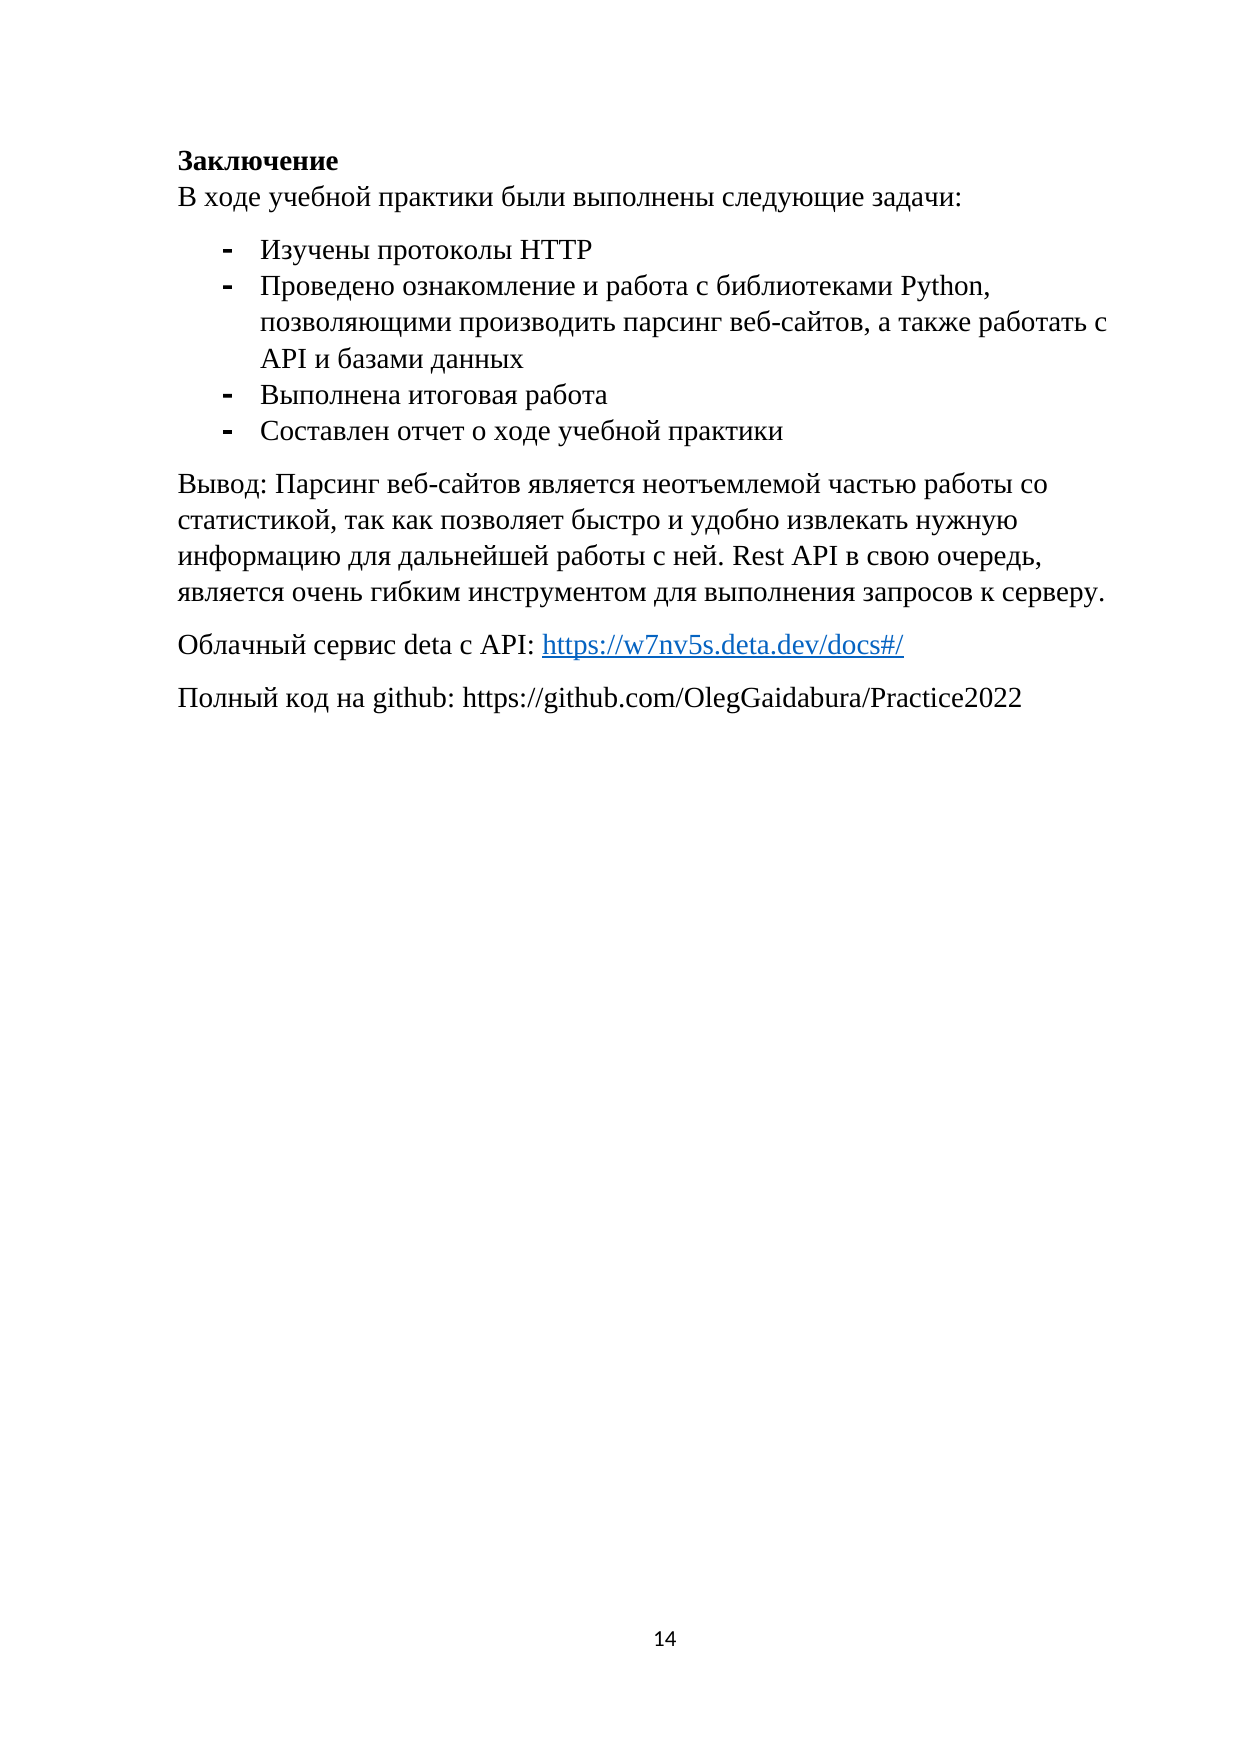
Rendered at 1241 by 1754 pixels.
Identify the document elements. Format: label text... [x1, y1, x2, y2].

list Составлен отчет о ходе учебной практики [222, 413, 1152, 447]
list Проведено ознакомление и работа с библиотеками Python, позволяющими производить парсинг веб-сайтов, а также работать с API и базами данных [222, 268, 1152, 374]
text Облачный сервис deta с API: https://w7nv5s.deta.dev/docs#/ [177, 627, 1152, 661]
text Вывод: Парсинг веб-сайтов является неотъемлемой частью работы со статистикой, так как позволяет быстро и удобно извлекать нужную информацию для дальнейшей работы с ней. Rest API в свою очередь, является очень гибким инструментом для выполнения запросов к серверу. [177, 466, 1152, 608]
text В ходе учебной практики были выполнены следующие задачи: [177, 179, 1152, 213]
list Выполнена итоговая работа [222, 377, 1152, 411]
text Полный код на github: https://github.com/OlegGaidabura/Practice2022 [177, 680, 1152, 714]
list Изучены протоколы HTTP [222, 232, 1152, 266]
subtitle Заключение [177, 143, 1152, 177]
